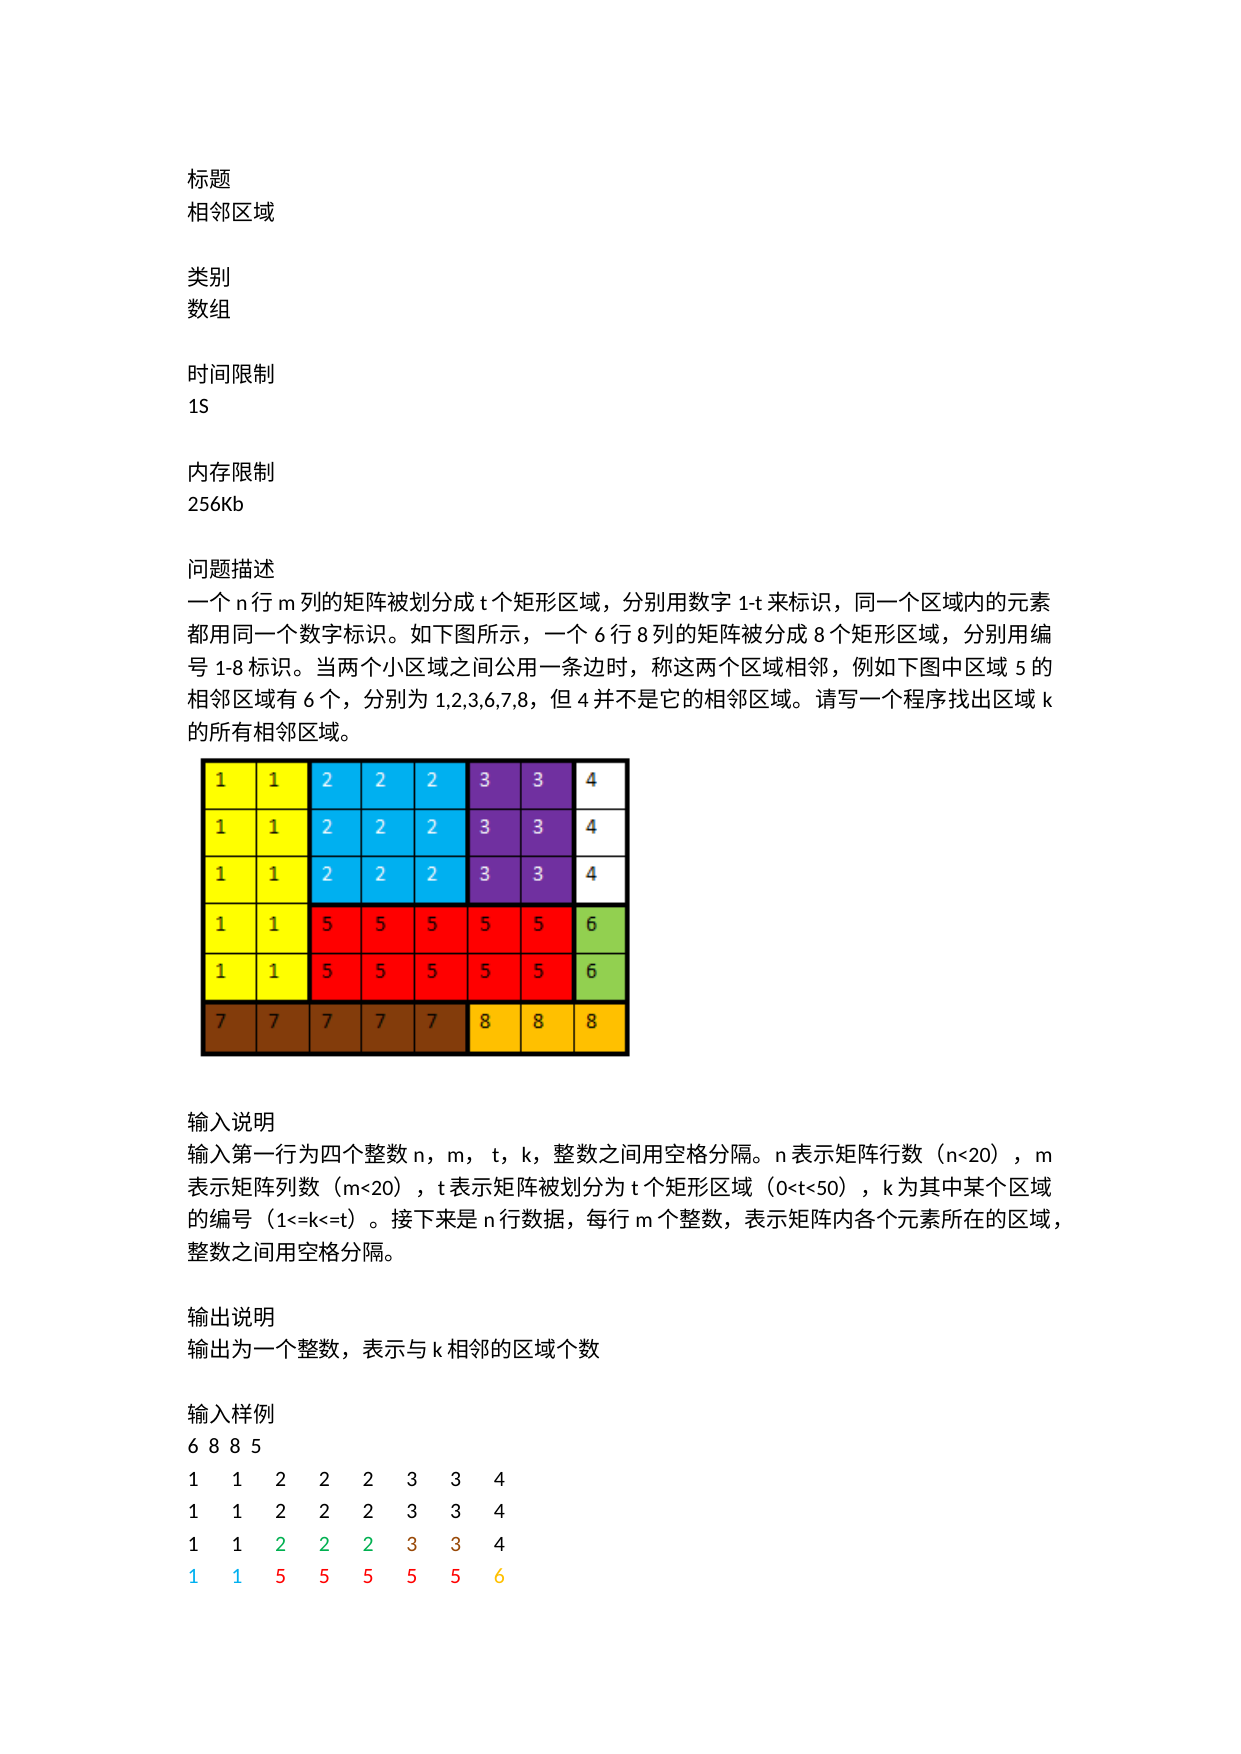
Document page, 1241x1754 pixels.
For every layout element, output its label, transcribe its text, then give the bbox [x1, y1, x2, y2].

text 输入说明 [187, 1104, 1053, 1137]
text 标题 [187, 162, 1053, 194]
text 类别 [187, 259, 1053, 292]
text 内存限制 [187, 454, 1053, 487]
text 1 1 2 2 2 3 3 4 [187, 1494, 1053, 1527]
text 6 8 8 5 [187, 1429, 1053, 1462]
text 输入样例 [187, 1397, 1053, 1429]
text 1 1 2 2 2 3 3 4 [187, 1462, 1053, 1494]
text 1 1 5 5 5 5 5 6 [187, 1559, 1053, 1592]
text 输出说明 [187, 1299, 1053, 1332]
text 时间限制 [187, 357, 1053, 389]
text 相邻区域 [187, 194, 1053, 227]
text 问题描述 [187, 552, 1053, 584]
text 256Kb [187, 487, 1053, 519]
text 1S [187, 389, 1053, 422]
text 1 1 2 2 2 3 3 4 [187, 1527, 1053, 1559]
text 输出为一个整数，表示与k相邻的区域个数 [187, 1332, 1053, 1364]
text 输入第一行为四个整数n，m， t，k，整数之间用空格分隔。n表示矩阵行数（n<20），m表示矩阵列数（m<20），t表示矩阵被划分为t个矩形区域（0<t<50），k为其中某个区域的编号（1<=k<=t）。接下来是n行数据，每行m个整数，表示矩阵内各个元素所在的区域，整数之间用空格分隔。 [187, 1137, 1053, 1267]
picture [187, 747, 644, 1066]
text 数组 [187, 292, 1053, 324]
text 一个n行m列的矩阵被划分成t个矩形区域，分别用数字1-t来标识，同一个区域内的元素都用同一个数字标识。如下图所示，一个6行8列的矩阵被分成8个矩形区域，分别用编号1-8标识。当两个小区域之间公用一条边时，称这两个区域相邻，例如下图中区域5的相邻区域有6个，分别为1,2,3,6,7,8，但4并不是它的相邻区域。请写一个程序找出区域k的所有相邻区域。 [187, 584, 1053, 747]
